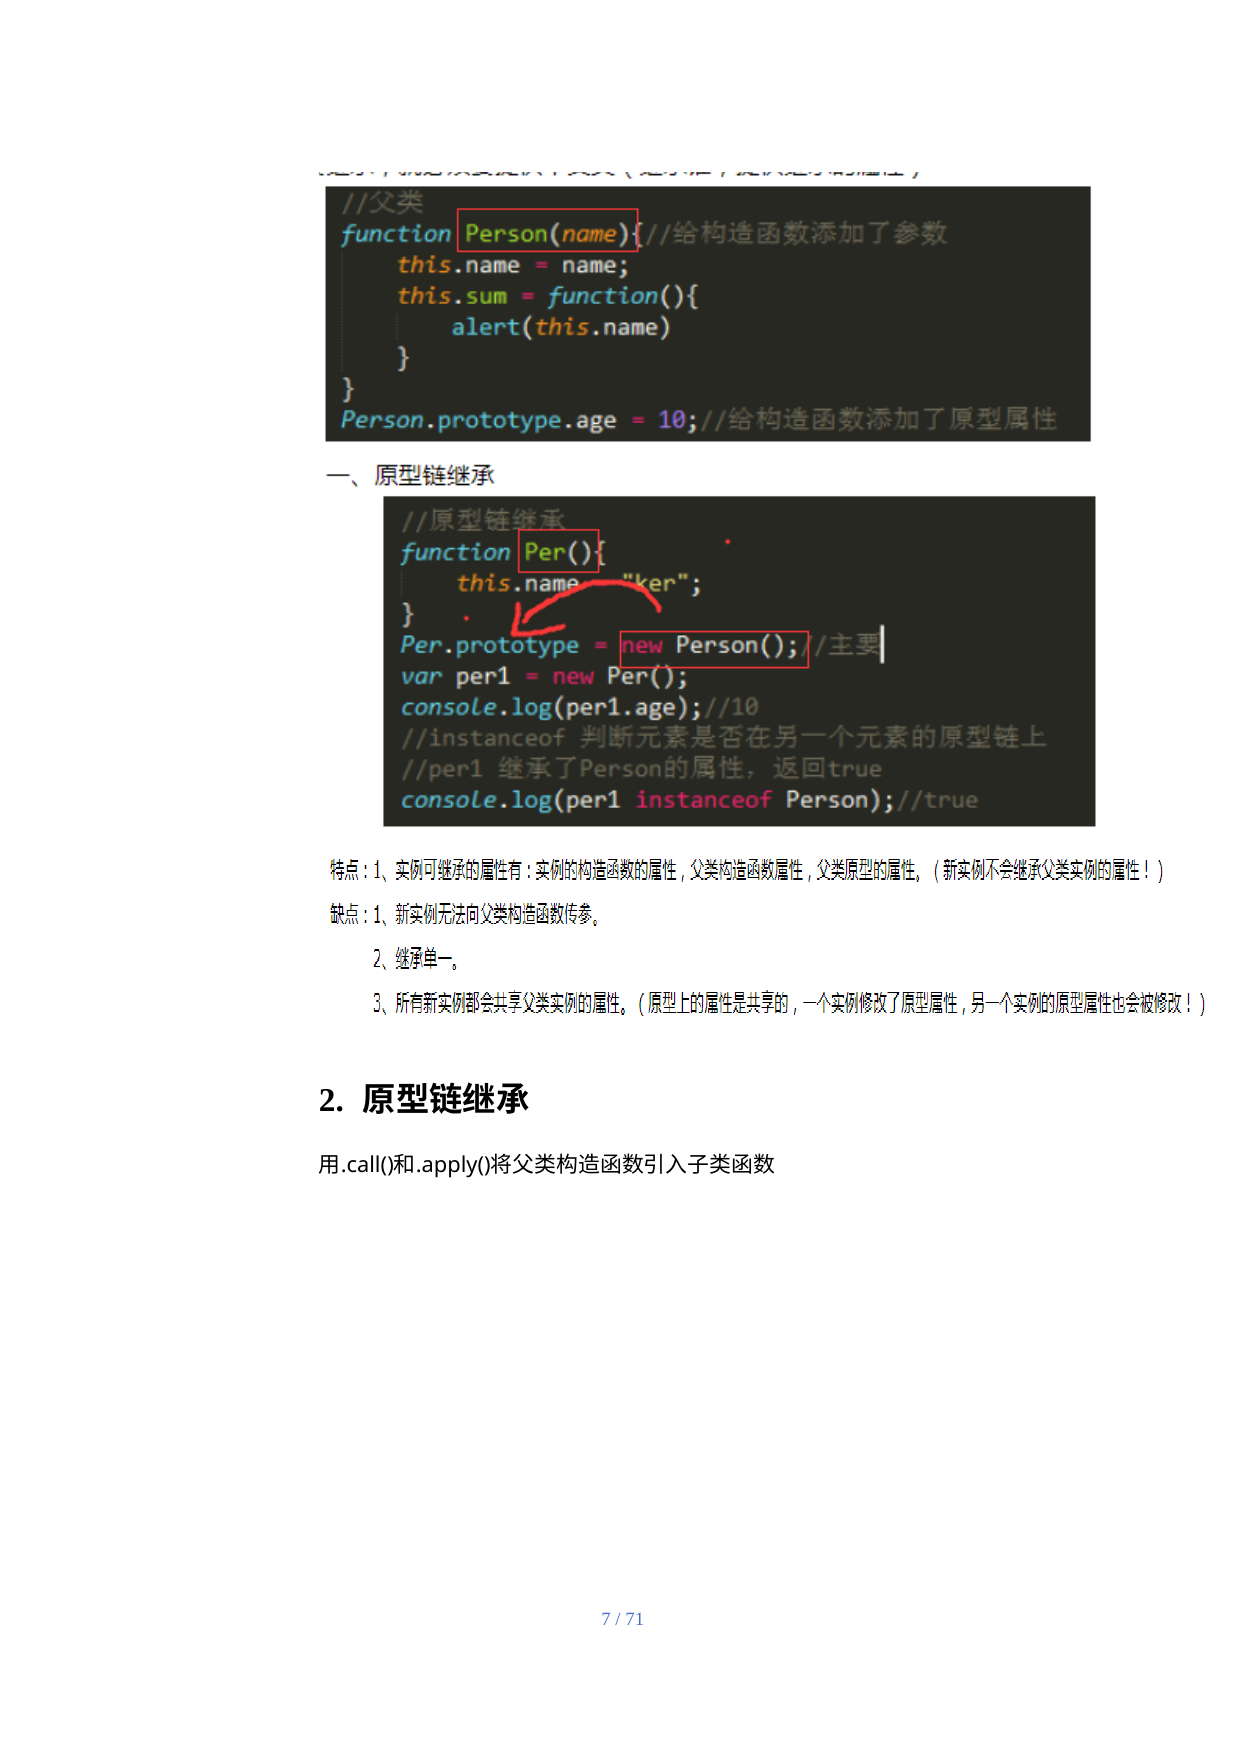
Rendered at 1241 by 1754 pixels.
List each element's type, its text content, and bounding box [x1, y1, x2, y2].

text 用.call()和.apply()将父类构造函数引入子类函数 [319, 1141, 1053, 1185]
picture [318, 851, 1217, 1035]
picture [318, 172, 1102, 833]
list 原型链继承 [275, 1053, 1053, 1141]
